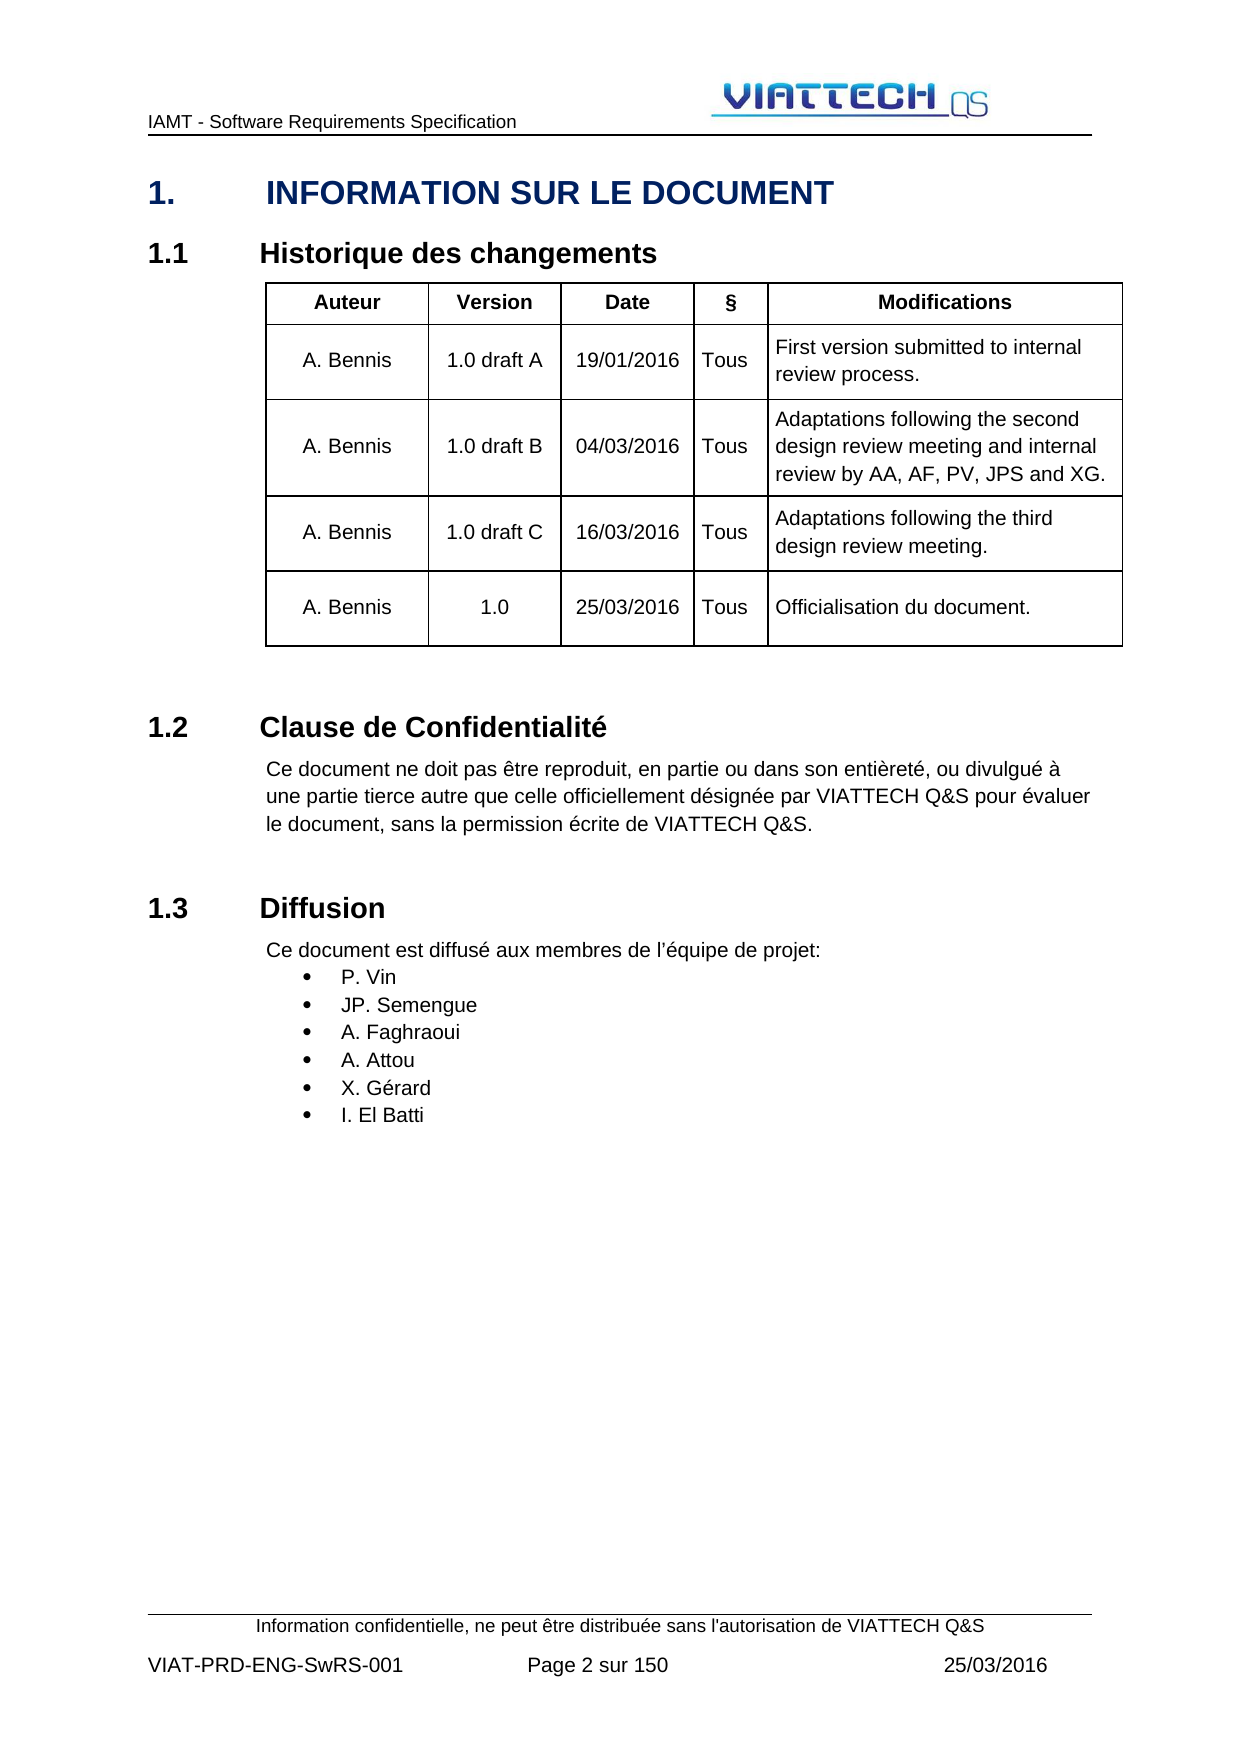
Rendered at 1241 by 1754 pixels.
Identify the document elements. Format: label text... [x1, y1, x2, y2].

table_header Version [429, 284, 560, 324]
table_cell 1.0 draft A [429, 325, 560, 399]
table_cell 1.0 draft C [429, 497, 560, 570]
list JP. Semengue [303, 993, 1092, 1017]
table_header Modifications [769, 284, 1122, 324]
table_cell A. Bennis [267, 400, 428, 495]
table_cell Tous [695, 572, 767, 645]
list X. Gérard [303, 1075, 1092, 1099]
table_cell 19/01/2016 [562, 325, 693, 399]
list P. Vin [303, 965, 1092, 989]
table_cell Tous [695, 325, 767, 399]
subtitle Clause de Confidentialité [148, 710, 1092, 744]
table_header § [695, 284, 767, 324]
table_cell Adaptations following the second design review meeting and internal review by AA, AF, PV, JPS and XG. [769, 400, 1122, 495]
table_cell A. Bennis [267, 325, 428, 399]
table_cell 1.0 [429, 572, 560, 645]
table_cell 1.0 draft B [429, 400, 560, 495]
picture [699, 73, 992, 129]
list I. El Batti [303, 1103, 1092, 1127]
subtitle Information sur le document [148, 173, 1092, 211]
table_cell Officialisation du document. [769, 572, 1122, 645]
table_cell 25/03/2016 [562, 572, 693, 645]
subtitle Diffusion [148, 891, 1092, 925]
table_header Auteur [267, 284, 428, 324]
table_header Date [562, 284, 693, 324]
subtitle Historique des changements [148, 236, 1092, 270]
table_cell 04/03/2016 [562, 400, 693, 495]
table_cell First version submitted to internal review process. [769, 325, 1122, 399]
text Ce document est diffusé aux membres de l’équipe de projet: [266, 937, 1092, 961]
table_cell Adaptations following the third design review meeting. [769, 497, 1122, 570]
table_cell Tous [695, 497, 767, 570]
table_cell A. Bennis [267, 497, 428, 570]
text Ce document ne doit pas être reproduit, en partie ou dans son entièreté, ou divulgué à une partie tierce autre que celle officiellement désignée par VIATTECH Q&S pour évaluer le document, sans la permission écrite de VIATTECH Q&S. [266, 756, 1092, 835]
table_cell Tous [695, 400, 767, 495]
list A. Faghraoui [303, 1020, 1092, 1044]
table_cell A. Bennis [267, 572, 428, 645]
table_cell 16/03/2016 [562, 497, 693, 570]
list A. Attou [303, 1048, 1092, 1072]
